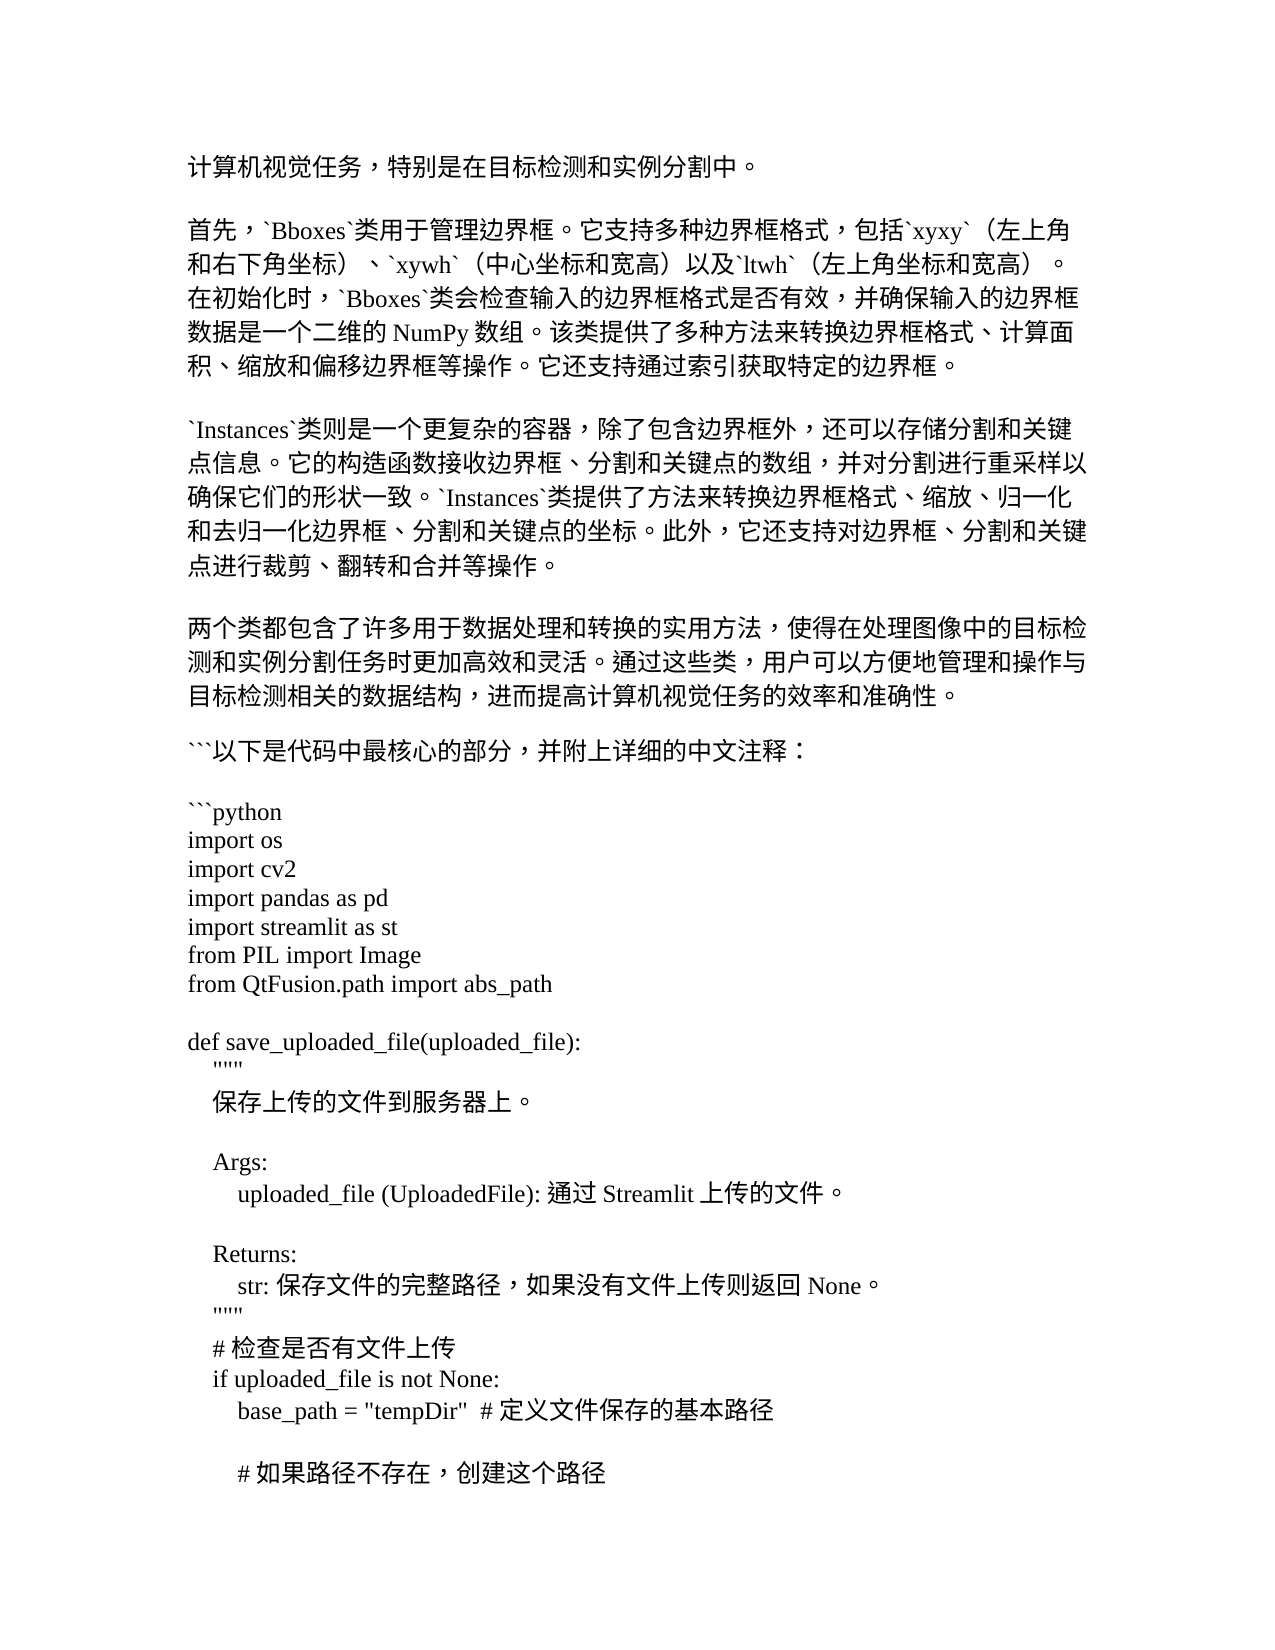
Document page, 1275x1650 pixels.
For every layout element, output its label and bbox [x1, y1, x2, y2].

text [187, 734, 1087, 1490]
text [187, 150, 1087, 713]
